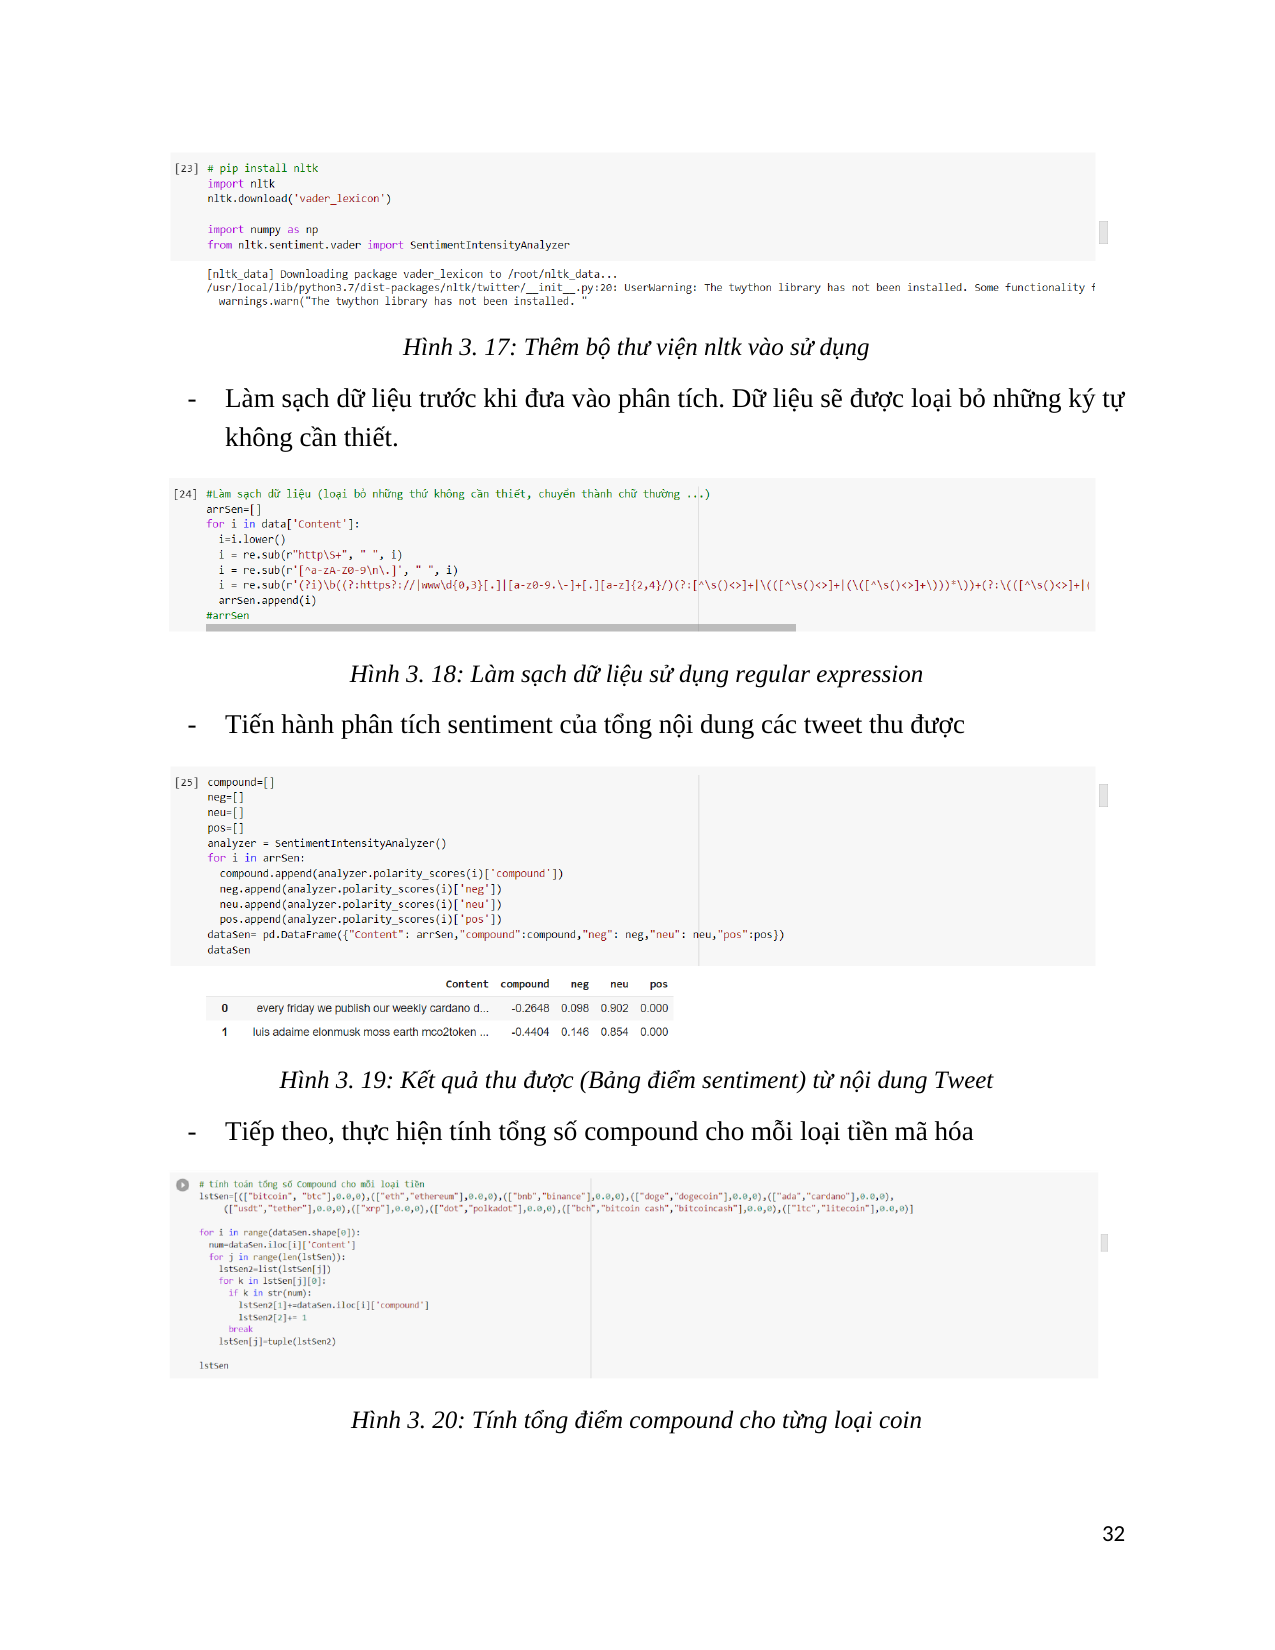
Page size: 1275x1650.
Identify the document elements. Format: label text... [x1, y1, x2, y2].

text Tiến hành phân tích sentiment của tổng nội dung các tweet thu được [187, 708, 1125, 740]
picture [167, 476, 1108, 635]
text Làm sạch dữ liệu trước khi đưa vào phân tích. Dữ liệu sẽ được loại bỏ những ký tự không cần thiết. [187, 382, 1125, 452]
picture [167, 150, 1108, 309]
text Tiếp theo, thực hiện tính tổng số compound cho mỗi loại tiền mã hóa [187, 1115, 1125, 1146]
picture [167, 764, 1108, 1042]
picture [167, 1170, 1108, 1381]
